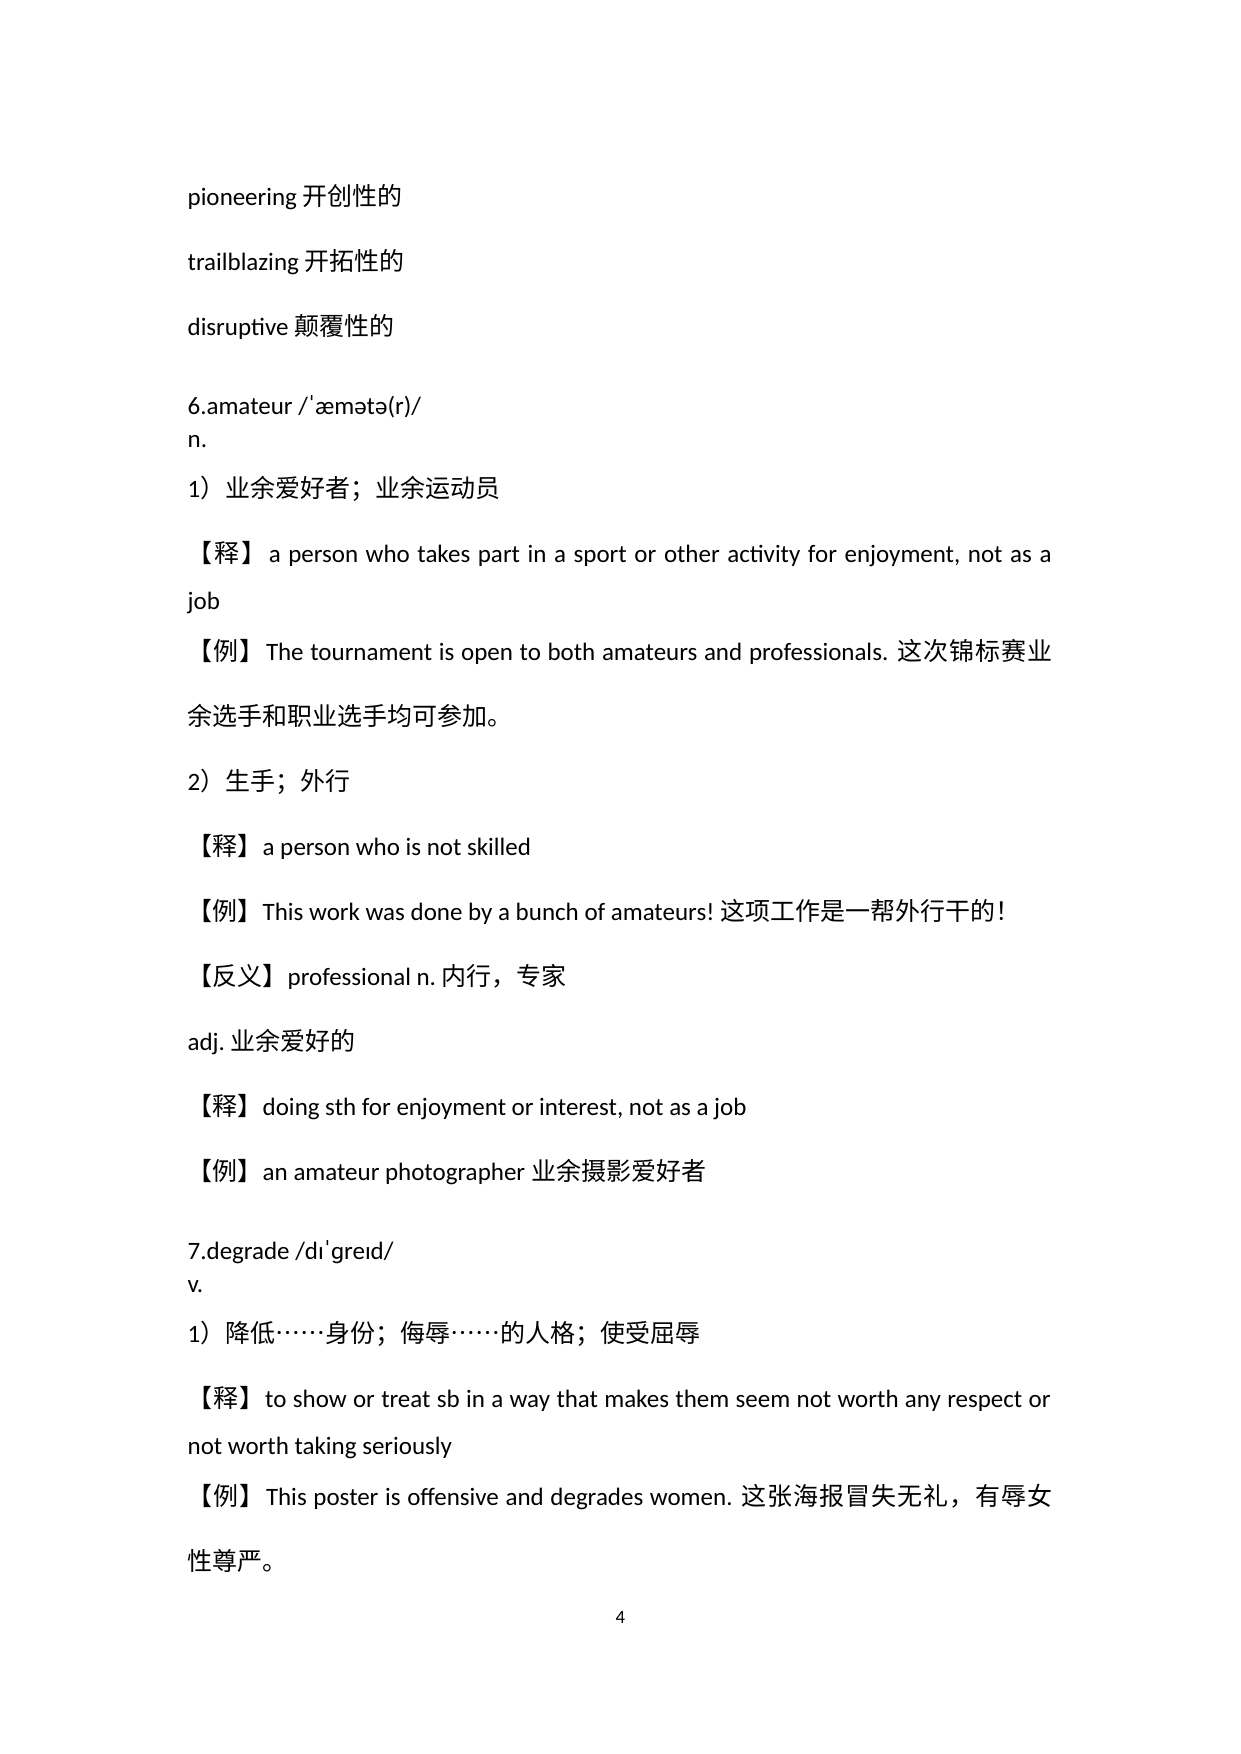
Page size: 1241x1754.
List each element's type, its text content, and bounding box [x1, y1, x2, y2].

text v. [187, 1267, 1053, 1299]
text 【释】a person who is not skilled [187, 812, 1053, 877]
text 【释】a person who takes part in a sport or other activity for enjoyment, not as a job [187, 519, 1053, 617]
text 【例】The tournament is open to both amateurs and professionals. 这次锦标赛业余选手和职业选手均可参加。 [187, 617, 1053, 747]
text adj. 业余爱好的 [187, 1007, 1053, 1072]
text 【释】doing sth for enjoyment or interest, not as a job [187, 1072, 1053, 1137]
text n. [187, 422, 1053, 454]
text 1）降低……身份；侮辱……的人格；使受屈辱 [187, 1299, 1053, 1364]
text 6.amateur /ˈæmətə(r)/ [187, 389, 1053, 422]
text trailblazing 开拓性的 [187, 227, 1053, 292]
text 【例】This work was done by a bunch of amateurs! 这项工作是一帮外行干的！ [187, 877, 1053, 942]
text 【例】an amateur photographer 业余摄影爱好者 [187, 1137, 1053, 1202]
text 1）业余爱好者；业余运动员 [187, 454, 1053, 519]
text 2）生手；外行 [187, 747, 1053, 812]
text 【释】to show or treat sb in a way that makes them seem not worth any respect or not worth taking seriously [187, 1364, 1053, 1462]
text 【例】This poster is offensive and degrades women. 这张海报冒失无礼，有辱女性尊严。 [187, 1462, 1053, 1592]
text 【反义】professional n. 内行，专家 [187, 942, 1053, 1007]
text 7.degrade /dɪˈɡreɪd/ [187, 1234, 1053, 1267]
text pioneering 开创性的 [187, 162, 1053, 227]
text disruptive 颠覆性的 [187, 292, 1053, 357]
